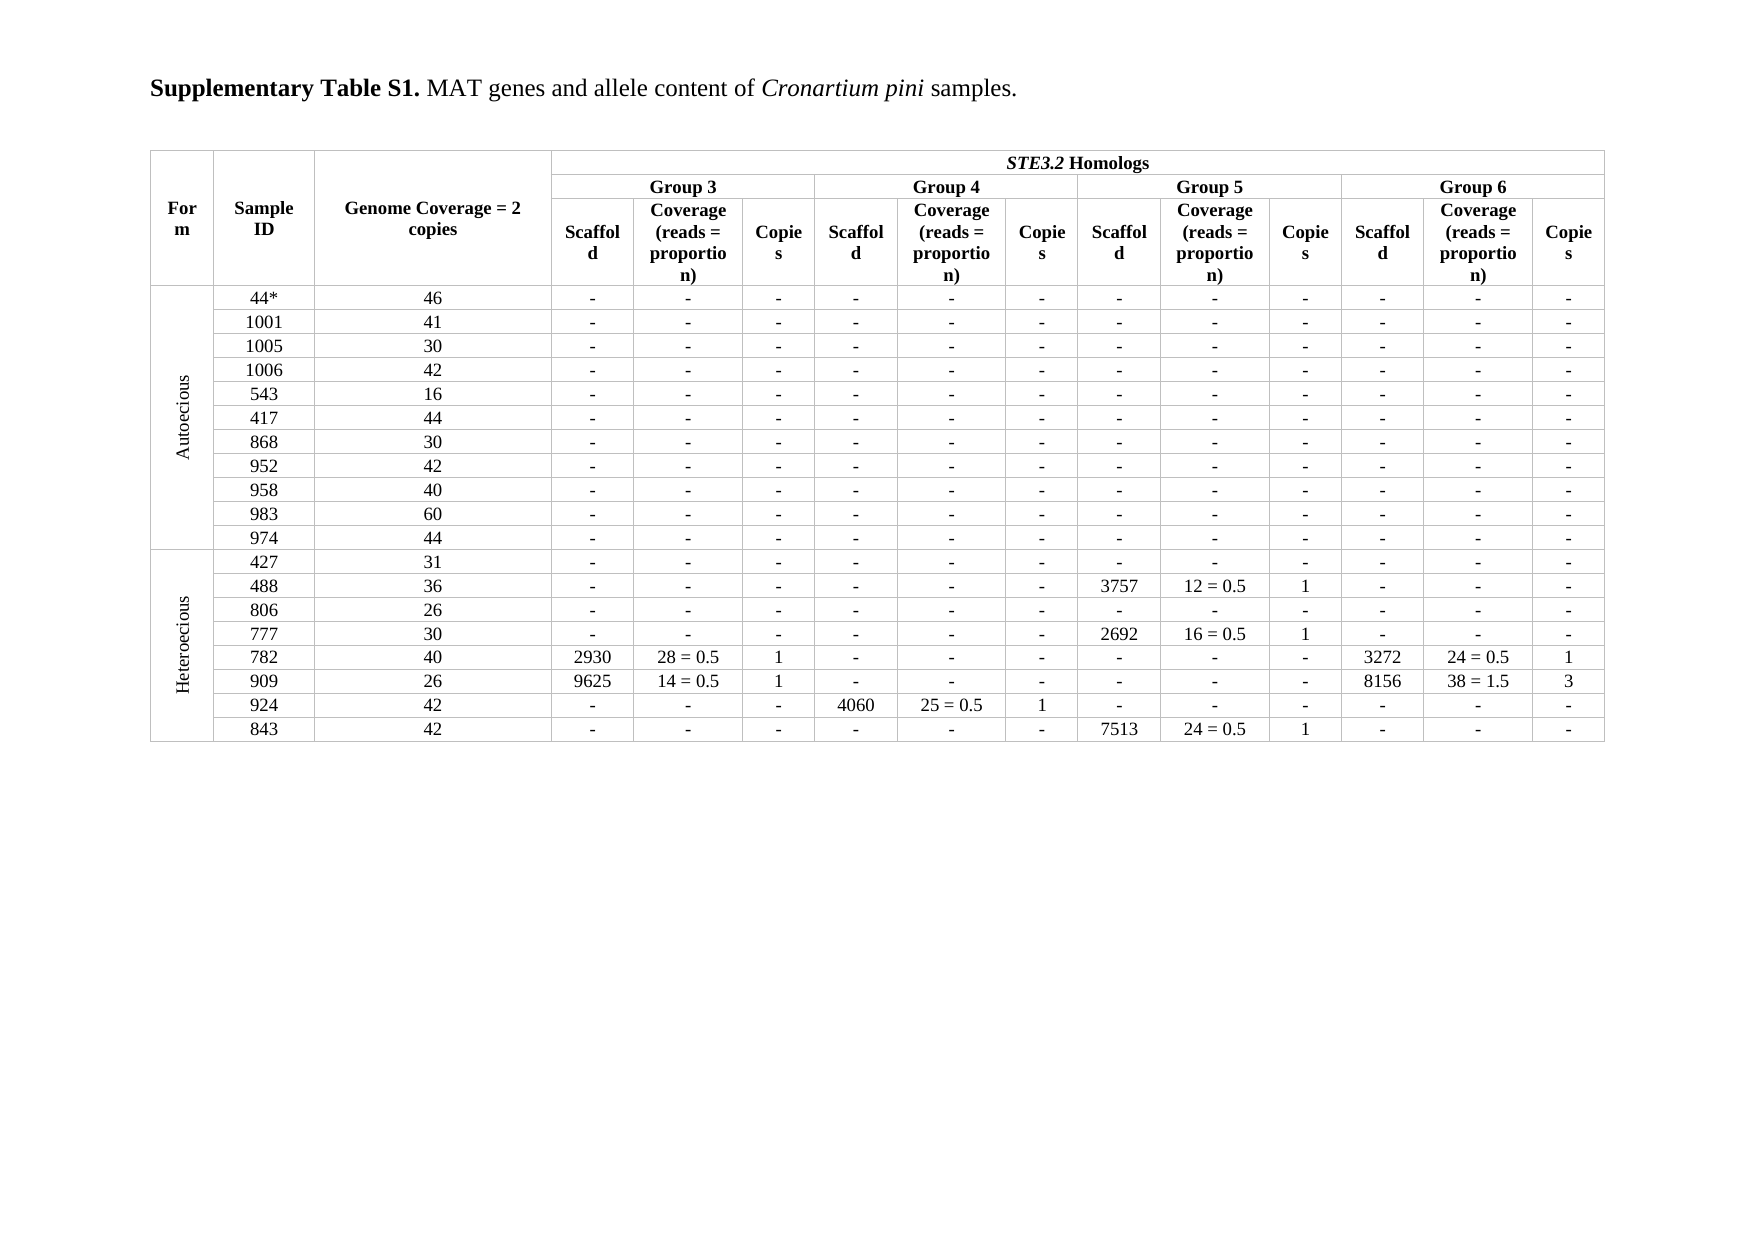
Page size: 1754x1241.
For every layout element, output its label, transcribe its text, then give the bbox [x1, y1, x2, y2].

table_cell 28 = 0.5 [634, 646, 742, 669]
table_cell - [743, 358, 814, 381]
table_cell 30 [315, 334, 551, 357]
table_cell - [815, 382, 897, 405]
table_cell - [1161, 406, 1269, 429]
table_cell - [1006, 526, 1077, 549]
table_cell Scaffold [1078, 199, 1160, 285]
table_cell - [1006, 358, 1077, 381]
table_cell - [815, 454, 897, 477]
table_cell - [1078, 478, 1160, 501]
table_cell 909 [214, 670, 314, 693]
table_cell 427 [214, 550, 314, 573]
table_cell - [898, 454, 1005, 477]
table_cell - [1161, 310, 1269, 333]
table_cell Group 6 [1342, 175, 1604, 198]
table_cell 42 [315, 454, 551, 477]
table_cell - [1533, 718, 1604, 741]
table_header Form [151, 151, 213, 285]
table_cell - [1342, 622, 1423, 645]
table_cell - [1342, 454, 1423, 477]
table_cell - [1161, 382, 1269, 405]
table_cell - [1342, 598, 1423, 621]
table_cell - [1533, 598, 1604, 621]
table_cell Copies [743, 199, 814, 285]
table_cell - [1078, 526, 1160, 549]
table_cell - [1006, 478, 1077, 501]
table_cell - [743, 574, 814, 597]
table_cell 1 [1533, 646, 1604, 669]
table_cell - [634, 718, 742, 741]
table_cell 1001 [214, 310, 314, 333]
table_cell - [1533, 478, 1604, 501]
table_cell - [634, 358, 742, 381]
table_cell - [1424, 430, 1532, 453]
table_cell - [1006, 502, 1077, 525]
table_cell - [552, 454, 633, 477]
table_cell - [1078, 550, 1160, 573]
table_cell - [1006, 622, 1077, 645]
table_cell - [1533, 550, 1604, 573]
table_cell - [1078, 286, 1160, 309]
table_cell - [1161, 598, 1269, 621]
table_cell - [1533, 430, 1604, 453]
table_cell 25 = 0.5 [898, 694, 1005, 717]
table_cell 1 [1270, 622, 1341, 645]
table_cell - [743, 334, 814, 357]
table_cell - [1270, 646, 1341, 669]
table_cell Group 5 [1078, 175, 1341, 198]
table_cell 14 = 0.5 [634, 670, 742, 693]
table_cell - [1342, 574, 1423, 597]
table_cell - [743, 526, 814, 549]
table_cell - [1078, 334, 1160, 357]
table_cell - [815, 358, 897, 381]
table_cell - [1270, 310, 1341, 333]
table_cell - [898, 550, 1005, 573]
table_cell - [1006, 310, 1077, 333]
table_cell - [552, 622, 633, 645]
table_cell 40 [315, 646, 551, 669]
table_cell 42 [315, 358, 551, 381]
table_cell 958 [214, 478, 314, 501]
table_cell - [815, 478, 897, 501]
table_cell - [1006, 646, 1077, 669]
table_cell - [1078, 454, 1160, 477]
table_cell 41 [315, 310, 551, 333]
table_cell - [1270, 526, 1341, 549]
table_cell - [815, 502, 897, 525]
table_cell - [743, 478, 814, 501]
table_cell - [898, 286, 1005, 309]
table_cell - [1342, 694, 1423, 717]
table_cell - [1533, 406, 1604, 429]
table_cell 44* [214, 286, 314, 309]
table_cell 1 [1006, 694, 1077, 717]
table_cell - [1424, 454, 1532, 477]
table_cell - [1424, 574, 1532, 597]
table_cell 7513 [1078, 718, 1160, 741]
table_cell - [815, 310, 897, 333]
table_cell - [743, 502, 814, 525]
table_cell - [815, 526, 897, 549]
table_cell - [743, 430, 814, 453]
table_cell - [743, 454, 814, 477]
table_cell 952 [214, 454, 314, 477]
table_cell 806 [214, 598, 314, 621]
table_cell - [1342, 526, 1423, 549]
table_cell 30 [315, 430, 551, 453]
table_cell - [1424, 286, 1532, 309]
table_cell - [1424, 718, 1532, 741]
table_cell - [1161, 334, 1269, 357]
table_cell - [1342, 718, 1423, 741]
table_cell - [898, 334, 1005, 357]
table_cell - [898, 646, 1005, 669]
table_cell - [1161, 502, 1269, 525]
table_cell - [1342, 430, 1423, 453]
table_cell 1 [1270, 718, 1341, 741]
table_cell - [898, 502, 1005, 525]
table_cell - [634, 382, 742, 405]
table_cell - [898, 406, 1005, 429]
table_cell 2692 [1078, 622, 1160, 645]
table_cell 38 = 1.5 [1424, 670, 1532, 693]
table_cell - [1078, 598, 1160, 621]
table_cell - [1342, 502, 1423, 525]
table_cell - [552, 574, 633, 597]
table_cell - [1342, 310, 1423, 333]
table_cell - [898, 382, 1005, 405]
table_cell - [815, 286, 897, 309]
table_cell - [1533, 574, 1604, 597]
table_cell 1006 [214, 358, 314, 381]
table_cell - [1270, 382, 1341, 405]
table_cell 24 = 0.5 [1424, 646, 1532, 669]
table_cell - [1424, 502, 1532, 525]
table_cell - [634, 430, 742, 453]
table_cell 3 [1533, 670, 1604, 693]
table_cell - [1161, 454, 1269, 477]
table_cell - [898, 478, 1005, 501]
table_cell - [1270, 550, 1341, 573]
table_cell - [1078, 382, 1160, 405]
table_cell - [1342, 406, 1423, 429]
table_cell 8156 [1342, 670, 1423, 693]
table_cell 9625 [552, 670, 633, 693]
table_cell - [634, 478, 742, 501]
table_cell 42 [315, 694, 551, 717]
table_cell 3272 [1342, 646, 1423, 669]
table_cell - [1533, 622, 1604, 645]
table_cell - [1533, 286, 1604, 309]
table_cell 1005 [214, 334, 314, 357]
table_cell - [1342, 358, 1423, 381]
table_cell - [1161, 526, 1269, 549]
table_cell - [634, 454, 742, 477]
table_cell - [552, 502, 633, 525]
table_cell - [1078, 310, 1160, 333]
table_cell Copies [1270, 199, 1341, 285]
table_cell 16 [315, 382, 551, 405]
table_cell - [1270, 454, 1341, 477]
table_cell 12 = 0.5 [1161, 574, 1269, 597]
table_cell - [1533, 694, 1604, 717]
table_cell 2930 [552, 646, 633, 669]
table_cell - [1270, 478, 1341, 501]
table_cell - [743, 550, 814, 573]
table_cell - [1270, 286, 1341, 309]
table_cell 777 [214, 622, 314, 645]
table_cell - [1533, 502, 1604, 525]
table_cell - [1424, 406, 1532, 429]
table_cell - [743, 310, 814, 333]
table_cell - [815, 406, 897, 429]
table_cell - [743, 694, 814, 717]
table_cell - [1161, 670, 1269, 693]
table_cell - [1161, 694, 1269, 717]
table_cell 16 = 0.5 [1161, 622, 1269, 645]
table_cell - [552, 406, 633, 429]
table_cell - [815, 334, 897, 357]
table_header STE3.2 Homologs [552, 151, 1604, 174]
table_cell - [815, 622, 897, 645]
table_cell - [552, 358, 633, 381]
table_cell - [1424, 598, 1532, 621]
table_cell - [898, 526, 1005, 549]
table_cell 488 [214, 574, 314, 597]
table_cell Coverage (reads = proportion) [1161, 199, 1269, 285]
table_cell - [634, 550, 742, 573]
table_cell - [552, 694, 633, 717]
table_cell Copies [1006, 199, 1077, 285]
table_cell - [1424, 478, 1532, 501]
table_cell 1 [1270, 574, 1341, 597]
table_cell - [1006, 550, 1077, 573]
table_cell - [898, 358, 1005, 381]
table_cell - [552, 718, 633, 741]
table_cell - [634, 694, 742, 717]
table_cell - [743, 718, 814, 741]
table_cell - [634, 286, 742, 309]
table_cell Group 4 [815, 175, 1077, 198]
table_cell - [552, 334, 633, 357]
table_cell - [1006, 382, 1077, 405]
table_cell Heteroecious [151, 550, 213, 741]
table_cell - [634, 502, 742, 525]
table_cell 782 [214, 646, 314, 669]
table_cell - [1006, 718, 1077, 741]
table_cell 26 [315, 598, 551, 621]
table_cell 36 [315, 574, 551, 597]
table_cell 44 [315, 526, 551, 549]
table_cell 974 [214, 526, 314, 549]
table_cell - [1161, 358, 1269, 381]
table_cell - [552, 430, 633, 453]
table_cell 843 [214, 718, 314, 741]
table_cell Scaffold [552, 199, 633, 285]
table_cell 1 [743, 646, 814, 669]
table_cell - [1006, 334, 1077, 357]
table_cell - [1424, 694, 1532, 717]
table_cell - [552, 286, 633, 309]
table_cell - [1270, 430, 1341, 453]
table_cell - [898, 574, 1005, 597]
table_cell - [1078, 406, 1160, 429]
table_cell - [1533, 382, 1604, 405]
table_cell - [1342, 478, 1423, 501]
table_cell - [1161, 286, 1269, 309]
table_cell - [552, 382, 633, 405]
table_cell 30 [315, 622, 551, 645]
table_cell Group 3 [552, 175, 814, 198]
table_cell - [634, 310, 742, 333]
table_cell 924 [214, 694, 314, 717]
table_cell - [552, 478, 633, 501]
table_cell 417 [214, 406, 314, 429]
table_cell - [1342, 334, 1423, 357]
table_cell Autoecious [151, 286, 213, 549]
table_cell - [1270, 598, 1341, 621]
table_cell - [1270, 334, 1341, 357]
table_cell - [1424, 526, 1532, 549]
table_cell Coverage (reads = proportion) [634, 199, 742, 285]
table_cell 3757 [1078, 574, 1160, 597]
table_cell Scaffold [815, 199, 897, 285]
table_cell - [1424, 550, 1532, 573]
table_cell - [634, 334, 742, 357]
table_cell - [743, 622, 814, 645]
table_cell - [1078, 358, 1160, 381]
table_cell - [552, 598, 633, 621]
table_header Sample ID [214, 151, 314, 285]
table_cell - [898, 718, 1005, 741]
table_cell - [898, 670, 1005, 693]
table_cell - [1006, 574, 1077, 597]
table_header Genome Coverage = 2 copies [315, 151, 551, 285]
table_cell - [743, 406, 814, 429]
table_cell - [1270, 358, 1341, 381]
table_cell - [1006, 670, 1077, 693]
table_cell 4060 [815, 694, 897, 717]
table_cell - [1078, 502, 1160, 525]
table_cell Coverage (reads = proportion) [898, 199, 1005, 285]
table_cell 983 [214, 502, 314, 525]
table_cell - [1533, 310, 1604, 333]
table_cell - [815, 598, 897, 621]
table_cell - [1342, 286, 1423, 309]
table_cell - [1161, 646, 1269, 669]
table_cell - [1342, 382, 1423, 405]
table_cell 543 [214, 382, 314, 405]
table_cell - [898, 310, 1005, 333]
table_cell - [1270, 406, 1341, 429]
table_cell - [634, 406, 742, 429]
table_cell - [634, 598, 742, 621]
table_cell - [1006, 598, 1077, 621]
table_cell - [1078, 670, 1160, 693]
table_cell - [815, 646, 897, 669]
table_cell 26 [315, 670, 551, 693]
table_cell - [1533, 334, 1604, 357]
table_cell - [1161, 550, 1269, 573]
table_cell - [743, 598, 814, 621]
table_cell 40 [315, 478, 551, 501]
table_cell - [1078, 694, 1160, 717]
table_cell - [743, 286, 814, 309]
table_cell - [815, 718, 897, 741]
table_cell Copies [1533, 199, 1604, 285]
table_cell - [1006, 406, 1077, 429]
table_cell - [634, 622, 742, 645]
table_cell - [1006, 286, 1077, 309]
table_cell 31 [315, 550, 551, 573]
table_cell 46 [315, 286, 551, 309]
table_cell - [1533, 454, 1604, 477]
table_cell - [1161, 430, 1269, 453]
table_cell - [1006, 430, 1077, 453]
table_cell - [1533, 526, 1604, 549]
table_cell - [552, 550, 633, 573]
table_cell - [552, 526, 633, 549]
table_cell - [743, 382, 814, 405]
table_cell - [1424, 358, 1532, 381]
table_cell - [634, 526, 742, 549]
table_cell 868 [214, 430, 314, 453]
table_cell - [634, 574, 742, 597]
table_cell - [898, 430, 1005, 453]
table_cell - [1424, 334, 1532, 357]
table_cell - [1270, 694, 1341, 717]
table_cell - [1006, 454, 1077, 477]
table_cell 42 [315, 718, 551, 741]
table_cell - [815, 574, 897, 597]
table_cell - [1424, 622, 1532, 645]
table_cell - [815, 550, 897, 573]
table_cell 60 [315, 502, 551, 525]
table_cell - [898, 622, 1005, 645]
table_cell - [1078, 430, 1160, 453]
table_cell - [1270, 670, 1341, 693]
table_cell - [1424, 382, 1532, 405]
table_cell Scaffold [1342, 199, 1423, 285]
table_cell - [1424, 310, 1532, 333]
table_cell - [552, 310, 633, 333]
table_cell Coverage (reads = proportion) [1424, 199, 1532, 285]
table_cell 1 [743, 670, 814, 693]
table_cell 44 [315, 406, 551, 429]
table_cell - [1533, 358, 1604, 381]
table_cell - [898, 598, 1005, 621]
table_cell - [815, 670, 897, 693]
table_cell - [1270, 502, 1341, 525]
table_cell - [1161, 478, 1269, 501]
table_cell 24 = 0.5 [1161, 718, 1269, 741]
table_cell - [815, 430, 897, 453]
table_cell - [1342, 550, 1423, 573]
table_cell - [1078, 646, 1160, 669]
